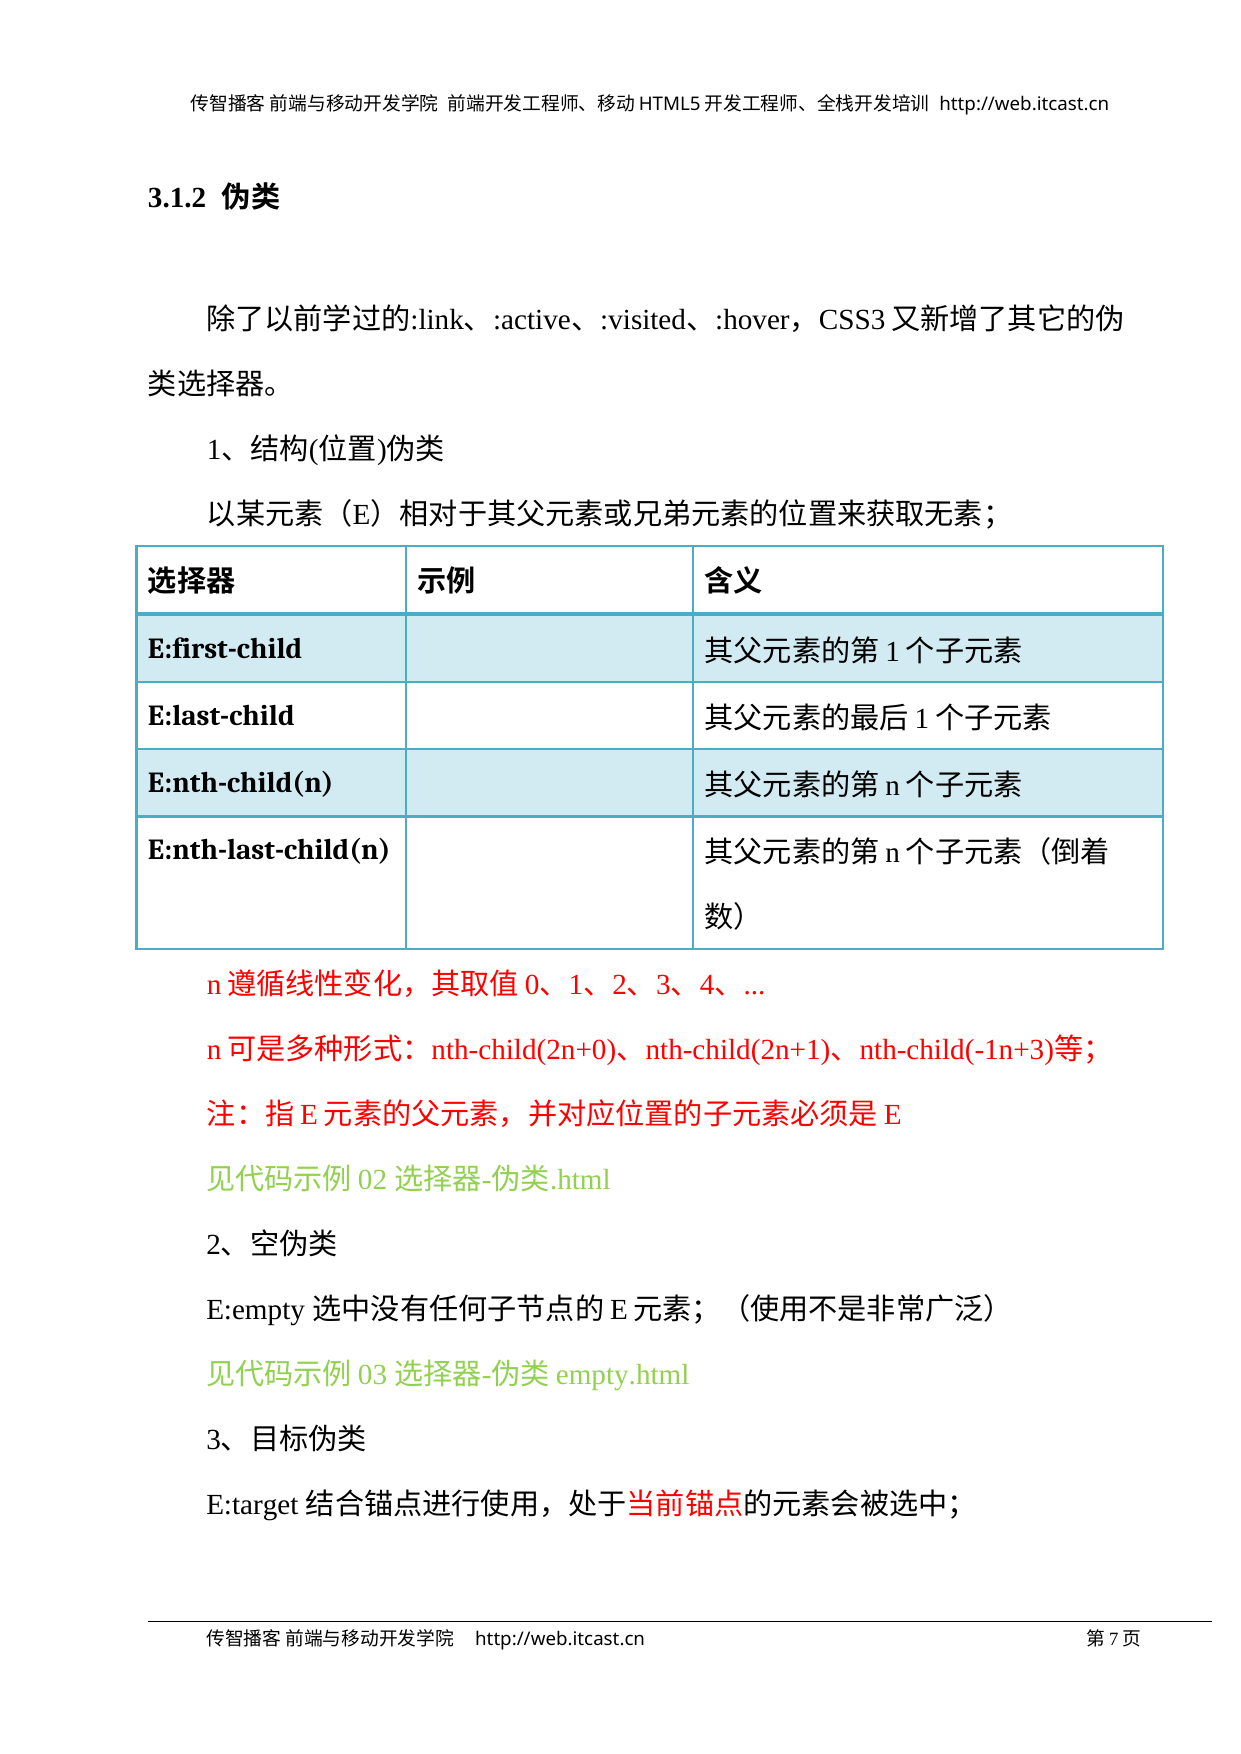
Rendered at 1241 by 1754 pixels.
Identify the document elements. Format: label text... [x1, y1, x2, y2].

table_cell 其父元素的最后1个子元素 [694, 683, 1162, 748]
text 1、结构(位置)伪类 [148, 414, 1152, 479]
text 除了以前学过的:link、:active、:visited、:hover，CSS3又新增了其它的伪类选择器。 [148, 284, 1152, 414]
table_cell E:nth-child(n) [138, 750, 405, 815]
table_cell E:first-child [138, 616, 405, 681]
text 以某元素（E）相对于其父元素或兄弟元素的位置来获取无素； [148, 479, 1152, 544]
table_cell E:nth-last-child(n) [138, 818, 405, 947]
table_cell 其父元素的第n个子元素 [694, 750, 1162, 815]
table_cell [407, 683, 692, 748]
table_cell 其父元素的第1个子元素 [694, 616, 1162, 681]
text E:target 结合锚点进行使用，处于当前锚点的元素会被选中； [148, 1469, 1152, 1534]
text n可是多种形式：nth-child(2n+0)、nth-child(2n+1)、nth-child(-1n+3)等； [148, 1014, 1152, 1079]
text 见代码示例02 选择器-伪类.html [148, 1144, 1152, 1209]
text 3、目标伪类 [148, 1404, 1152, 1469]
subtitle 伪类 [148, 162, 1152, 227]
text 2、空伪类 [148, 1209, 1152, 1274]
table_cell [407, 818, 692, 947]
table_cell 其父元素的第n个子元素（倒着数） [694, 818, 1162, 947]
table_header 选择器 [138, 547, 405, 612]
table_cell E:last-child [138, 683, 405, 748]
text 注：指E元素的父元素，并对应位置的子元素必须是E [148, 1079, 1152, 1144]
text E:empty 选中没有任何子节点的E元素；（使用不是非常广泛） [148, 1274, 1152, 1339]
table_cell [407, 616, 692, 681]
table_header 示例 [407, 547, 692, 612]
text 见代码示例03 选择器-伪类empty.html [148, 1339, 1152, 1404]
table_header 含义 [694, 547, 1162, 612]
text n遵循线性变化，其取值0、1、2、3、4、... [148, 950, 1152, 1014]
table_cell [407, 750, 692, 815]
